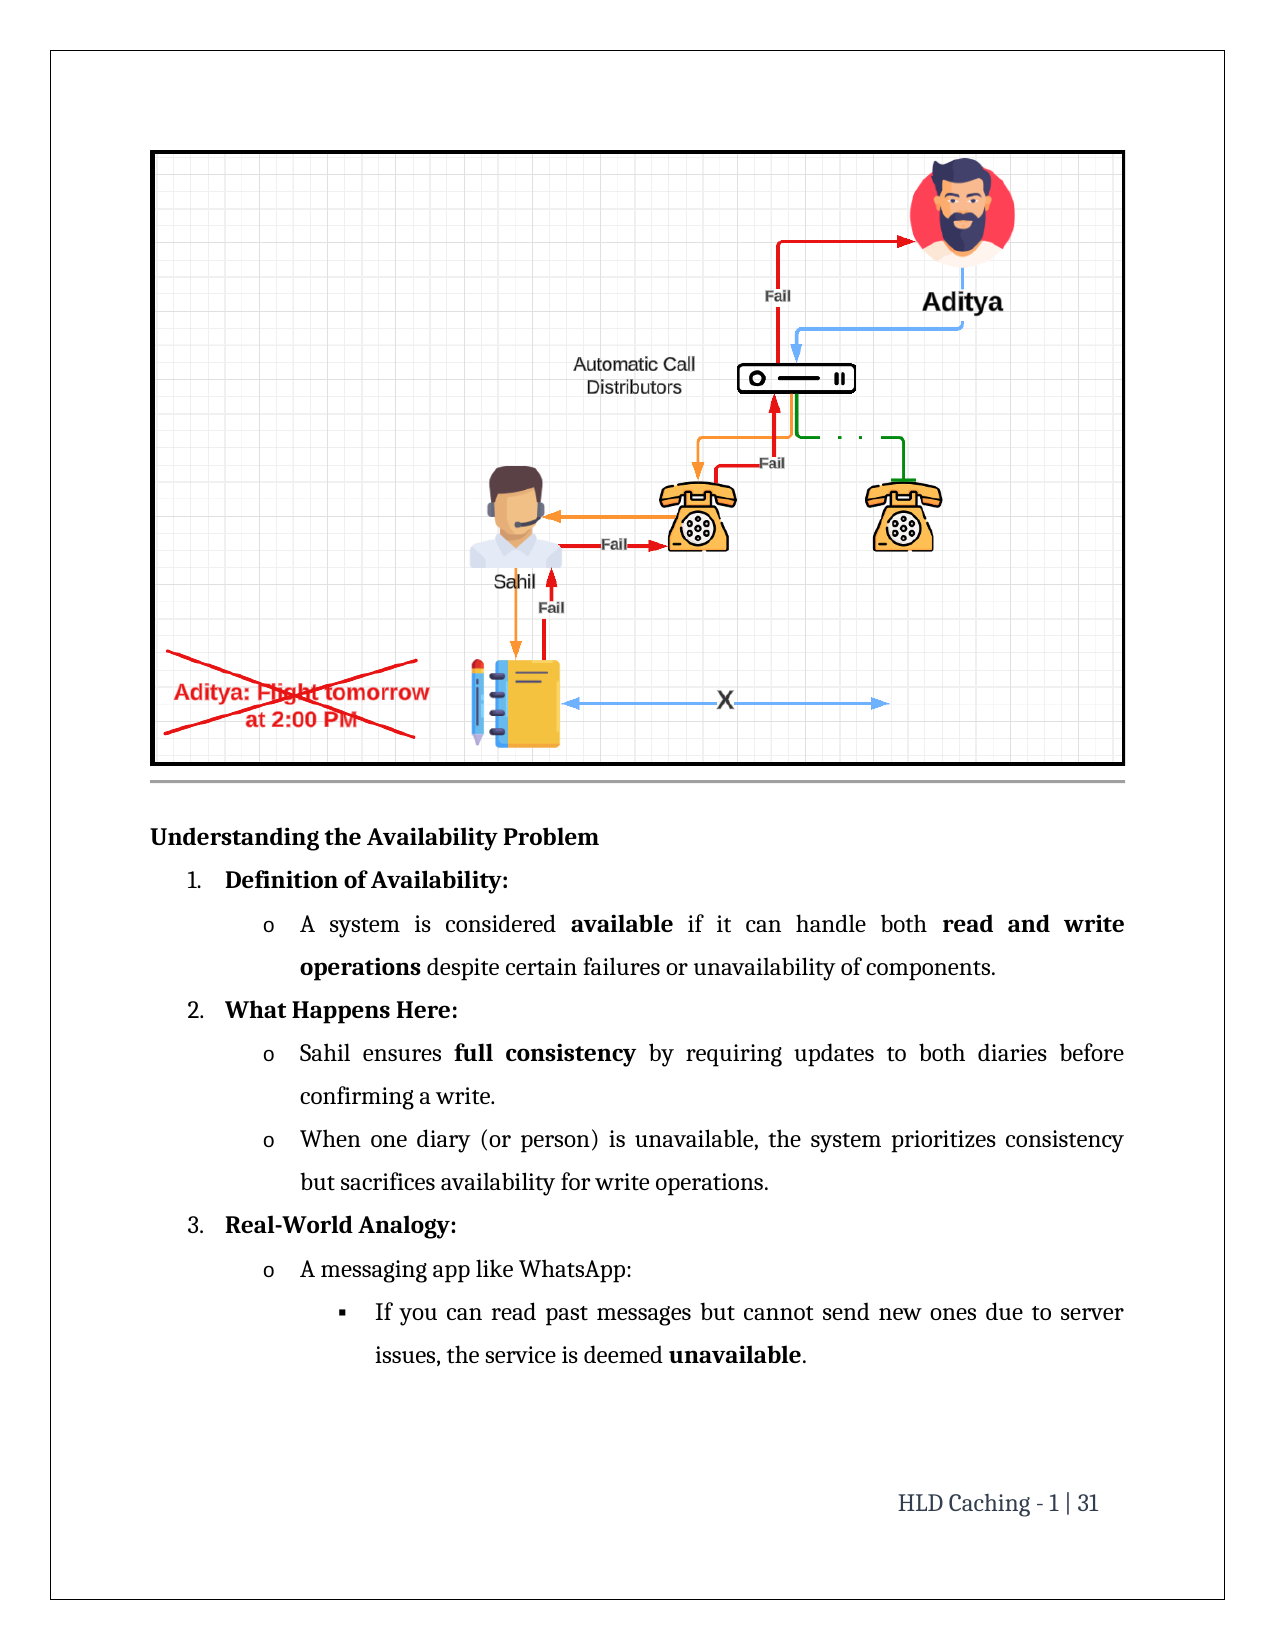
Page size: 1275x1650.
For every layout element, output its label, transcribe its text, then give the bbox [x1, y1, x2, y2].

text Understanding the Availability Problem [150, 823, 1125, 852]
list What Happens Here: [187, 996, 1125, 1024]
list If you can read past messages but cannot send new ones due to server issues, the service is deemed unavailable. [337, 1298, 1125, 1369]
list Definition of Availability: [187, 866, 1125, 895]
list A messaging app like WhatsApp: [262, 1254, 1125, 1283]
list Real-World Analogy: [187, 1211, 1125, 1240]
picture [150, 150, 1125, 766]
list A system is considered available if it can handle both read and write operations despite certain failures or unavailability of components. [262, 909, 1125, 981]
list Sahil ensures full consistency by requiring updates to both diaries before confirming a write. [262, 1039, 1125, 1111]
list When one diary (or person) is unavailable, the system prioritizes consistency but sacrifices availability for write operations. [262, 1125, 1125, 1197]
